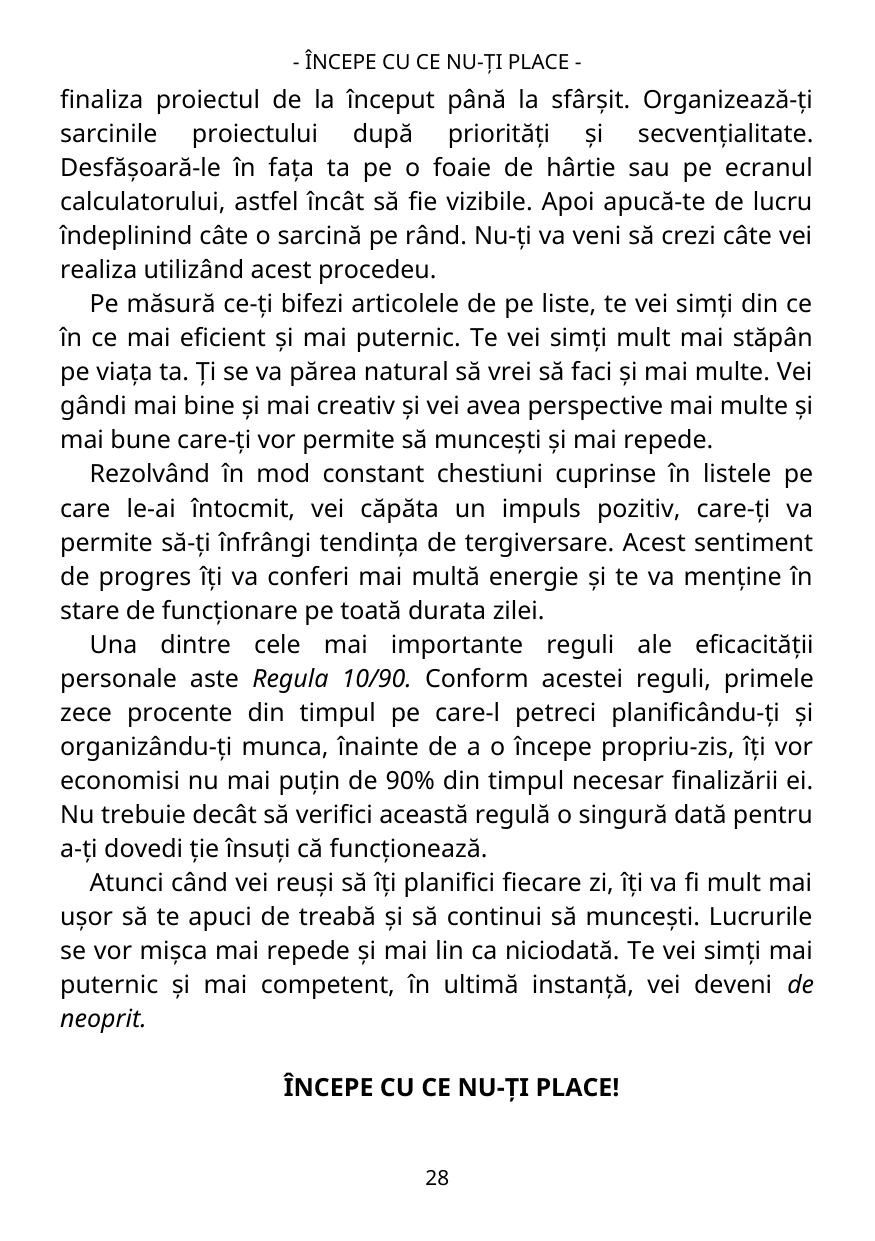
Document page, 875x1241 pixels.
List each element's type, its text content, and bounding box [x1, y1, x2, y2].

text Rezolvând în mod constant chestiuni cuprinse în listele pe care le-ai întocmit, vei căpăta un impuls pozitiv, care-ţi va permite să-ţi înfrângi tendinţa de tergiversare. Acest sentiment de progres îţi va conferi mai multă energie şi te va menţine în stare de funcţionare pe toată durata zilei. [60, 456, 814, 626]
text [60, 81, 814, 286]
text ÎNCEPE CU CE NU-ŢI PLACE! [60, 1069, 814, 1103]
text Una dintre cele mai importante reguli ale eficacităţii personale aste Regula 10/90. Conform acestei reguli, primele zece procente din timpul pe care-l petreci planificându-ţi şi organizându-ţi munca, înainte de a o începe propriu-zis, îţi vor economisi nu mai puţin de 90% din timpul necesar finalizării ei. Nu trebuie decât să verifici această regulă o singură dată pentru a-ţi dovedi ţie însuţi că funcţionează. [60, 626, 814, 865]
text Atunci când vei reuşi să îţi planifici fiecare zi, îţi va fi mult mai uşor să te apuci de treabă şi să continui să munceşti. Lucrurile se vor mişca mai repede şi mai lin ca niciodată. Te vei simţi mai puternic şi mai competent, în ultimă instanţă, vei deveni de neoprit. [60, 865, 814, 1035]
text Pe măsură ce-ţi bifezi articolele de pe liste, te vei simţi din ce în ce mai eficient şi mai puternic. Te vei simţi mult mai stăpân pe viaţa ta. Ţi se va părea natural să vrei să faci şi mai multe. Vei gândi mai bine şi mai creativ şi vei avea perspective mai multe şi mai bune care-ţi vor permite să munceşti şi mai repede. [60, 286, 814, 456]
